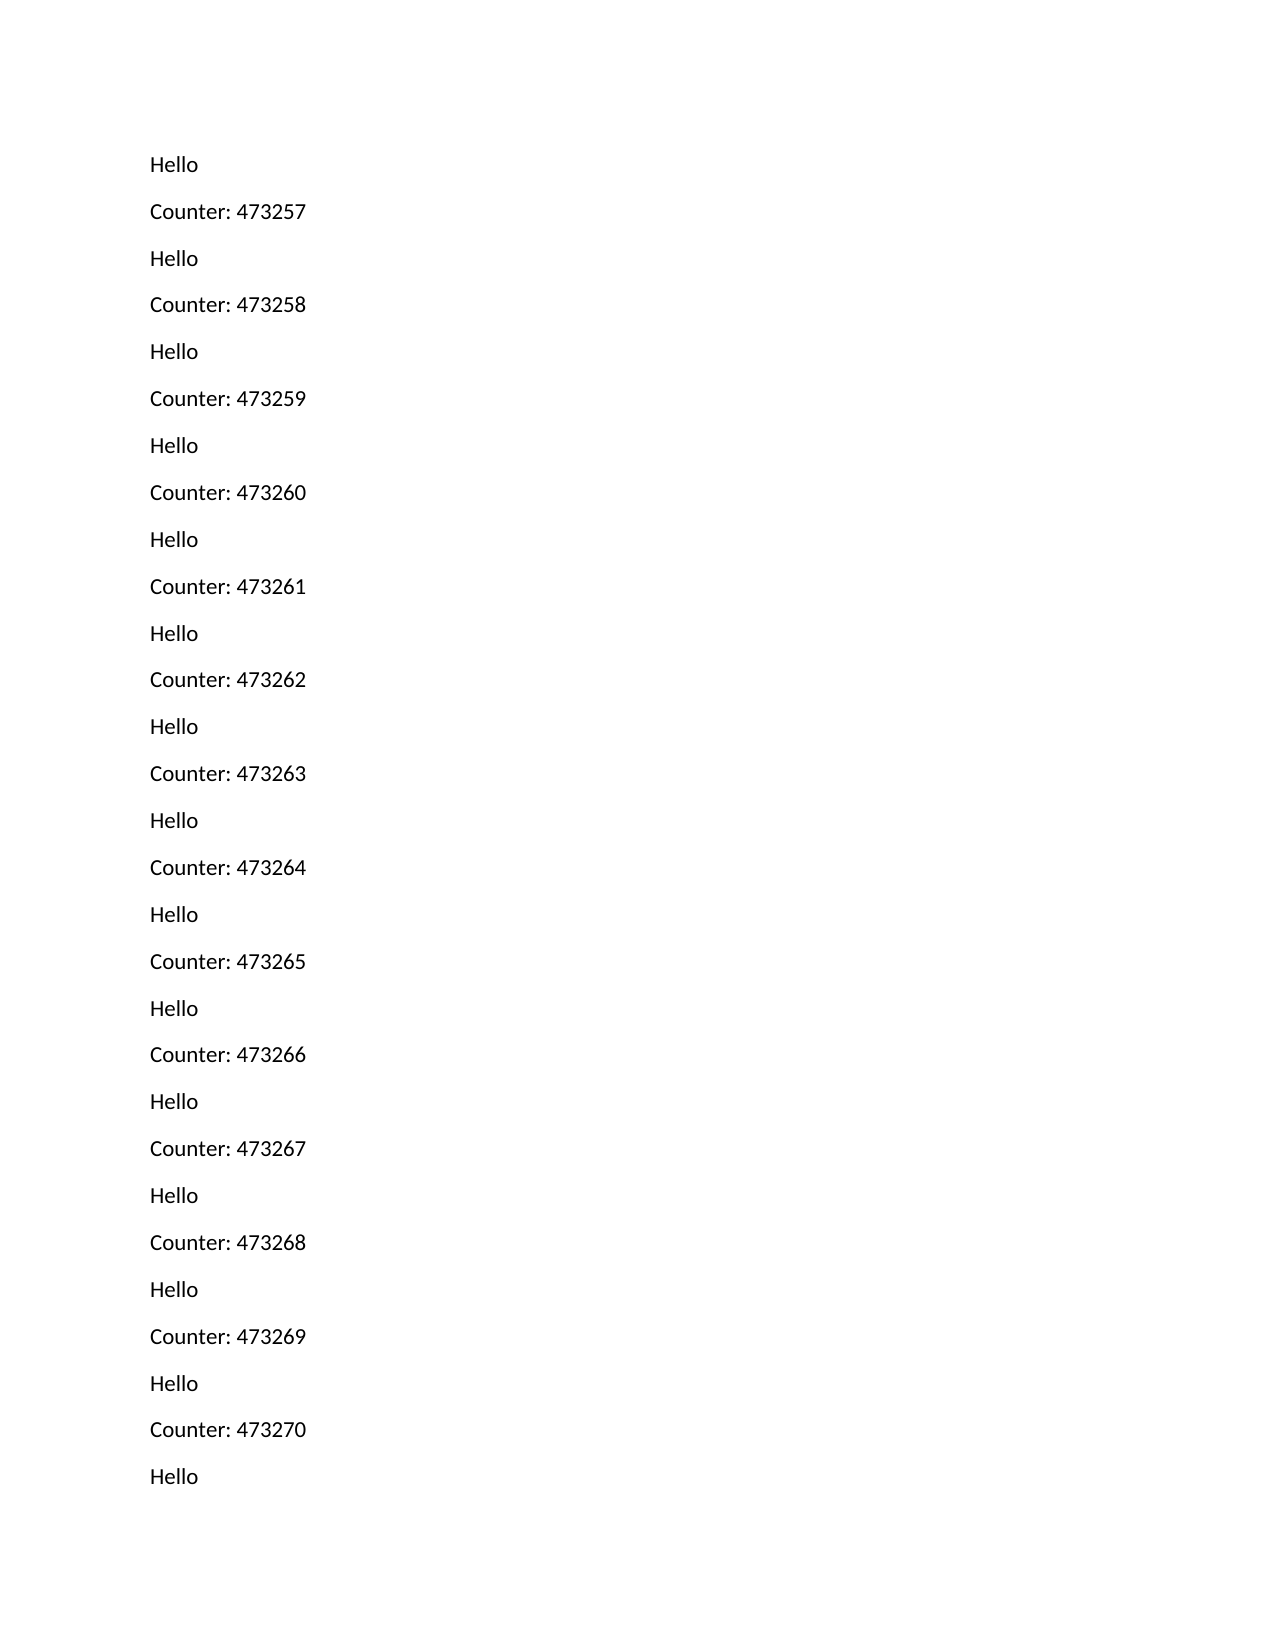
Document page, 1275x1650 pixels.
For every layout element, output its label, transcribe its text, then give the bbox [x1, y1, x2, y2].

text Hello [150, 150, 1125, 178]
text Counter: 473263 [150, 759, 1125, 787]
text Hello [150, 1181, 1125, 1209]
text Hello [150, 525, 1125, 553]
text Counter: 473268 [150, 1228, 1125, 1256]
text Hello [150, 994, 1125, 1022]
text Counter: 473266 [150, 1041, 1125, 1069]
text Hello [150, 900, 1125, 928]
text Hello [150, 1369, 1125, 1397]
text Counter: 473264 [150, 853, 1125, 881]
text Counter: 473262 [150, 666, 1125, 694]
text Hello [150, 712, 1125, 741]
text Counter: 473265 [150, 947, 1125, 975]
text Counter: 473258 [150, 291, 1125, 319]
text Counter: 473269 [150, 1322, 1125, 1350]
text Hello [150, 1462, 1125, 1491]
text Counter: 473260 [150, 478, 1125, 506]
text Hello [150, 244, 1125, 272]
text Counter: 473261 [150, 572, 1125, 600]
text Hello [150, 1275, 1125, 1303]
text Counter: 473267 [150, 1134, 1125, 1162]
text Hello [150, 431, 1125, 459]
text Counter: 473257 [150, 197, 1125, 225]
text Hello [150, 1087, 1125, 1116]
text Hello [150, 806, 1125, 834]
text Counter: 473270 [150, 1416, 1125, 1444]
text Hello [150, 619, 1125, 647]
text Counter: 473259 [150, 384, 1125, 412]
text Hello [150, 337, 1125, 366]
